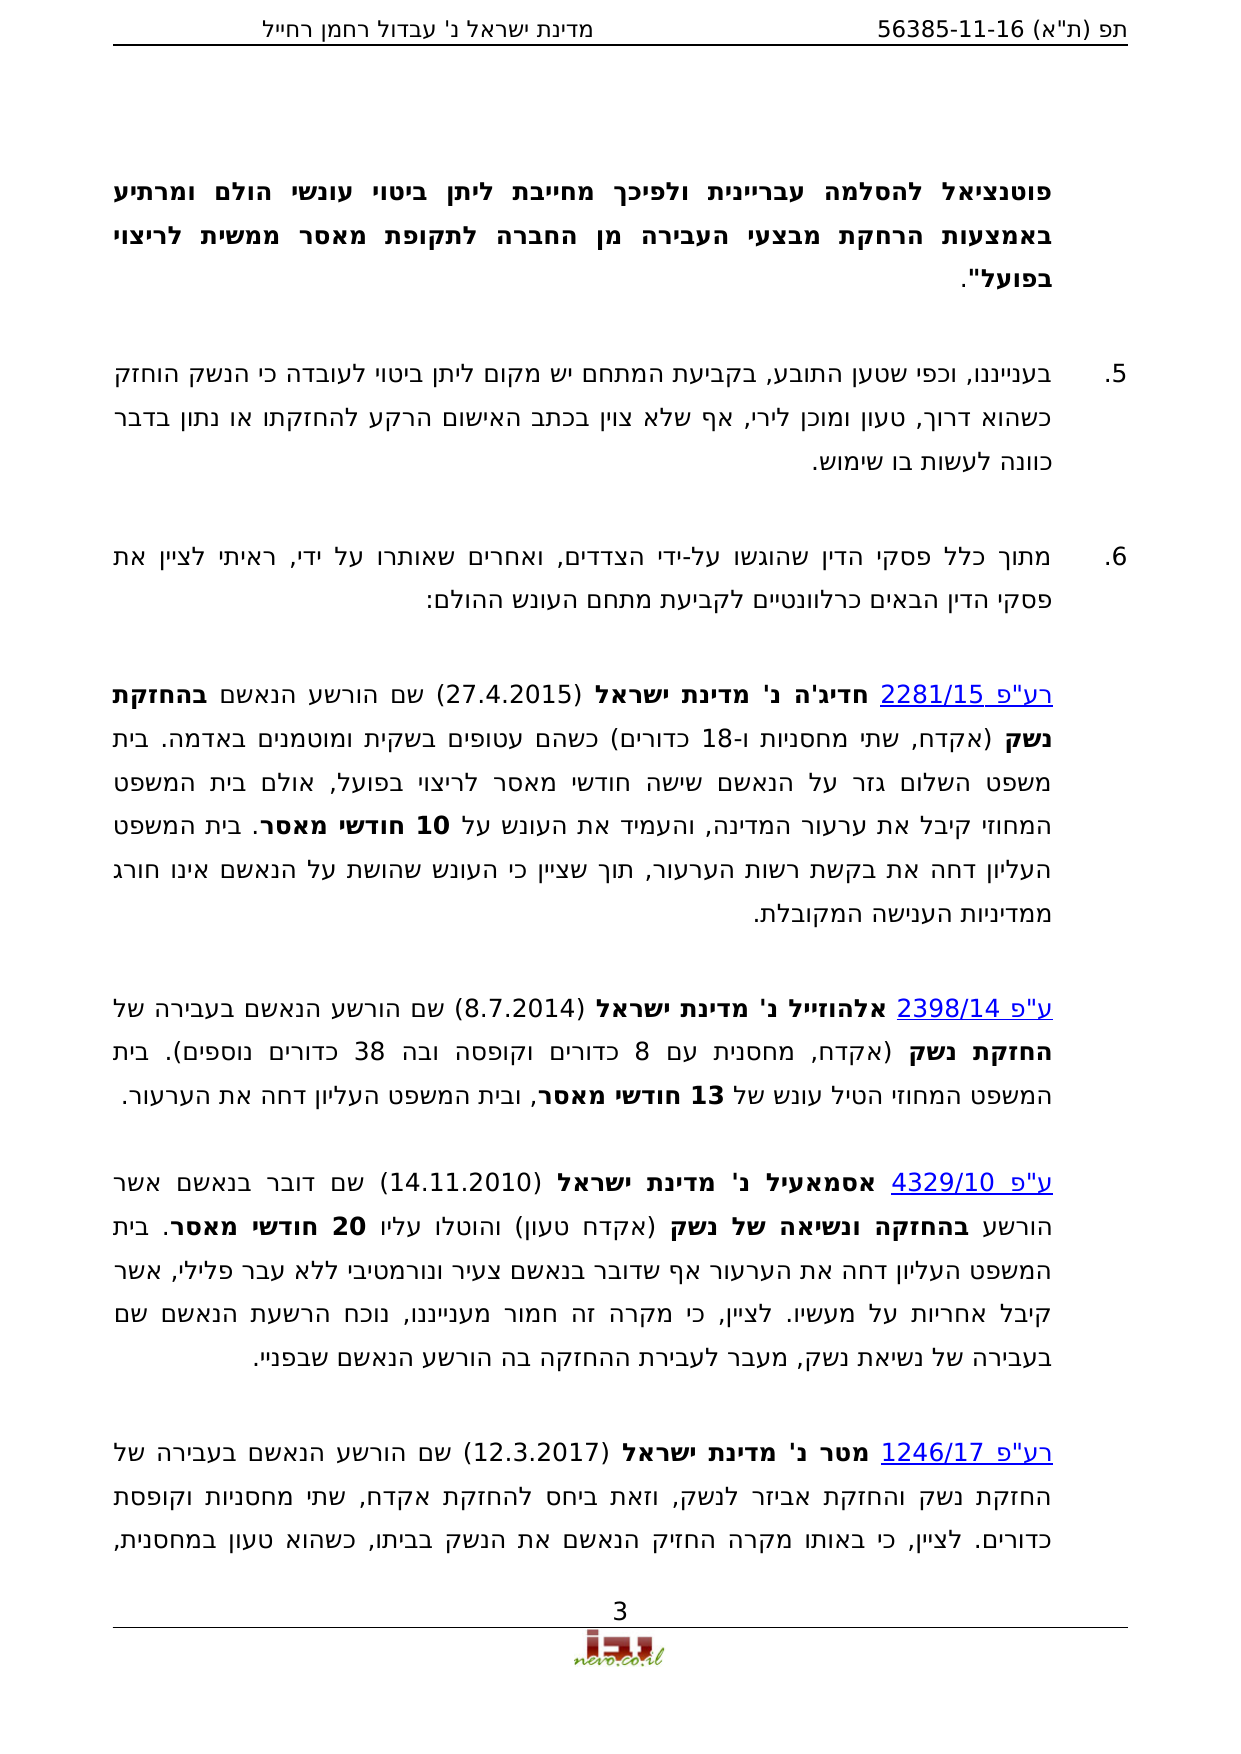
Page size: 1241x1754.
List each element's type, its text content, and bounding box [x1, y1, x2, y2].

text ע"פ 4329/10 אסמאעיל נ' מדינת ישראל (14.11.2010) שם דובר בנאשם אשר הורשע בהחזקה ונשיאה של נשק (אקדח טעון) והוטלו עליו 20 חודשי מאסר. בית המשפט העליון דחה את הערעור אף שדובר בנאשם צעיר ונורמטיבי ללא עבר פלילי, אשר קיבל אחריות על מעשיו. לציין, כי מקרה זה חמור מענייננו, נוכח הרשעת הנאשם שם בעבירה של נשיאת נשק, מעבר לעבירת ההחזקה בה הורשע הנאשם שבפניי. [112, 1168, 1053, 1373]
text 6. מתוך כלל פסקי הדין שהוגשו על-ידי הצדדים, ואחרים שאותרו על ידי, ראיתי לציין את פסקי הדין הבאים כרלוונטיים לקביעת מתחם העונש ההולם: [112, 542, 1128, 615]
picture [574, 1629, 666, 1667]
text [112, 1438, 1053, 1555]
text ע"פ 2398/14 אלהוזייל נ' מדינת ישראל (8.7.2014) שם הורשע הנאשם בעבירה של החזקת נשק (אקדח, מחסנית עם 8 כדורים וקופסה ובה 38 כדורים נוספים). בית המשפט המחוזי הטיל עונש של 13 חודשי מאסר, ובית המשפט העליון דחה את הערעור. [112, 994, 1128, 1111]
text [112, 177, 1053, 294]
text 5. בענייננו, וכפי שטען התובע, בקביעת המתחם יש מקום ליתן ביטוי לעובדה כי הנשק הוחזק כשהוא דרוך, טעון ומוכן לירי, אף שלא צוין בכתב האישום הרקע להחזקתו או נתון בדבר כוונה לעשות בו שימוש. [112, 359, 1128, 476]
text רע"פ 2281/15 חדיג'ה נ' מדינת ישראל (27.4.2015) שם הורשע הנאשם בהחזקת נשק (אקדח, שתי מחסניות ו-18 כדורים) כשהם עטופים בשקית ומוטמנים באדמה. בית משפט השלום גזר על הנאשם שישה חודשי מאסר לריצוי בפועל, אולם בית המשפט המחוזי קיבל את ערעור המדינה, והעמיד את העונש על 10 חודשי מאסר. בית המשפט העליון דחה את בקשת רשות הערעור, תוך שציין כי העונש שהושת על הנאשם אינו חורג ממדיניות הענישה המקובלת. [112, 680, 1128, 928]
